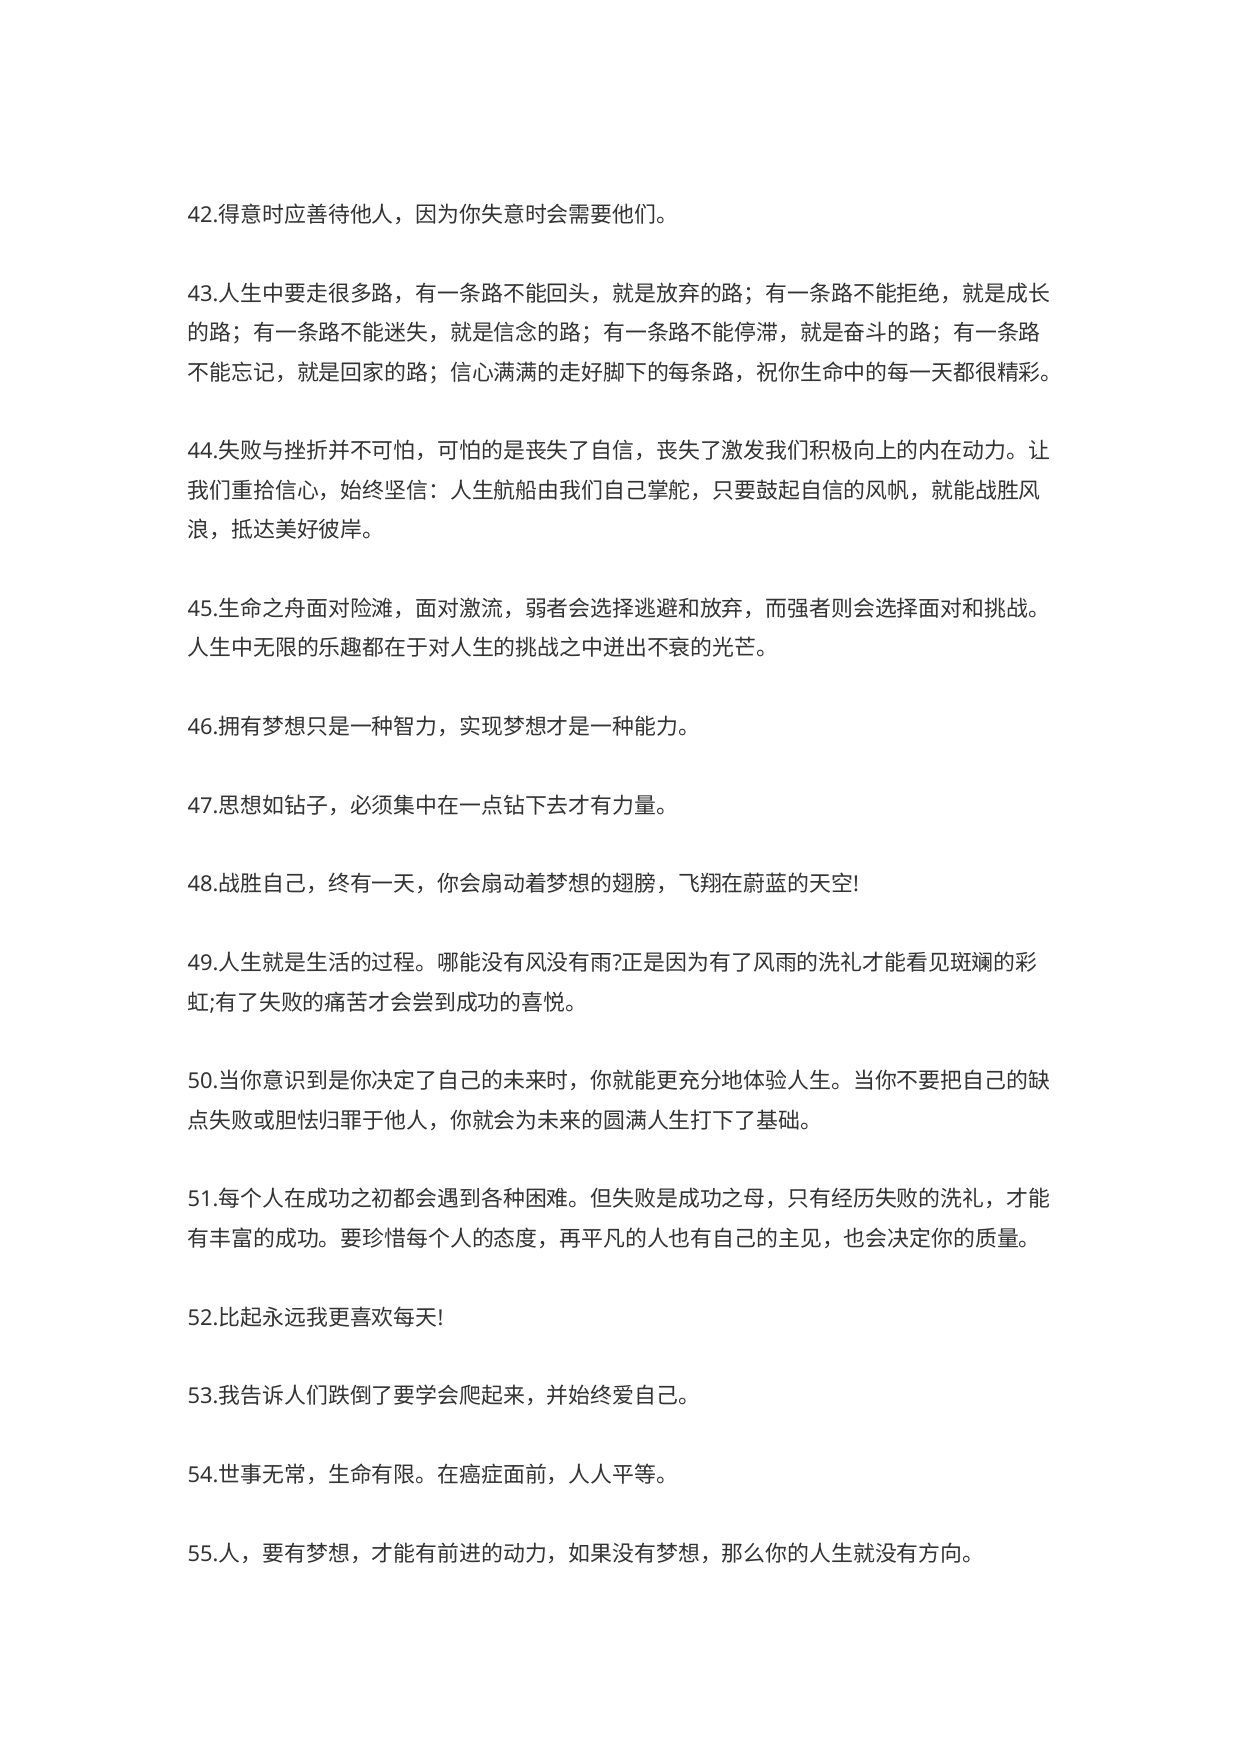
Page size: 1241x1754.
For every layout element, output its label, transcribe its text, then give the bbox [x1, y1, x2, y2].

text 50.当你意识到是你决定了自己的未来时，你就能更充分地体验人生。当你不要把自己的缺点失败或胆怯归罪于他人，你就会为未来的圆满人生打下了基础。 [187, 1056, 1053, 1134]
text 49.人生就是生活的过程。哪能没有风没有雨?正是因为有了风雨的洗礼才能看见斑斓的彩虹;有了失败的痛苦才会尝到成功的喜悦。 [187, 937, 1053, 1016]
text 53.我告诉人们跌倒了要学会爬起来，并始终爱自己。 [187, 1371, 1053, 1410]
text 43.人生中要走很多路，有一条路不能回头，就是放弃的路；有一条路不能拒绝，就是成长的路；有一条路不能迷失，就是信念的路；有一条路不能停滞，就是奋斗的路；有一条路不能忘记，就是回家的路；信心满满的走好脚下的每条路，祝你生命中的每一天都很精彩。 [187, 268, 1053, 386]
text 51.每个人在成功之初都会遇到各种困难。但失败是成功之母，只有经历失败的洗礼，才能有丰富的成功。要珍惜每个人的态度，再平凡的人也有自己的主见，也会决定你的质量。 [187, 1174, 1053, 1252]
text 47.思想如钻子，必须集中在一点钻下去才有力量。 [187, 780, 1053, 819]
text 46.拥有梦想只是一种智力，实现梦想才是一种能力。 [187, 701, 1053, 741]
text 48.战胜自己，终有一天，你会扇动着梦想的翅膀，飞翔在蔚蓝的天空! [187, 859, 1053, 898]
text 45.生命之舟面对险滩，面对激流，弱者会选择逃避和放弃，而强者则会选择面对和挑战。人生中无限的乐趣都在于对人生的挑战之中迸出不衰的光芒。 [187, 583, 1053, 662]
text 42.得意时应善待他人，因为你失意时会需要他们。 [187, 189, 1053, 229]
text 54.世事无常，生命有限。在癌症面前，人人平等。 [187, 1449, 1053, 1489]
text 55.人，要有梦想，才能有前进的动力，如果没有梦想，那么你的人生就没有方向。 [187, 1528, 1053, 1567]
text 52.比起永远我更喜欢每天! [187, 1292, 1053, 1331]
text 44.失败与挫折并不可怕，可怕的是丧失了自信，丧失了激发我们积极向上的内在动力。让我们重拾信心，始终坚信：人生航船由我们自己掌舵，只要鼓起自信的风帆，就能战胜风浪，抵达美好彼岸。 [187, 426, 1053, 544]
